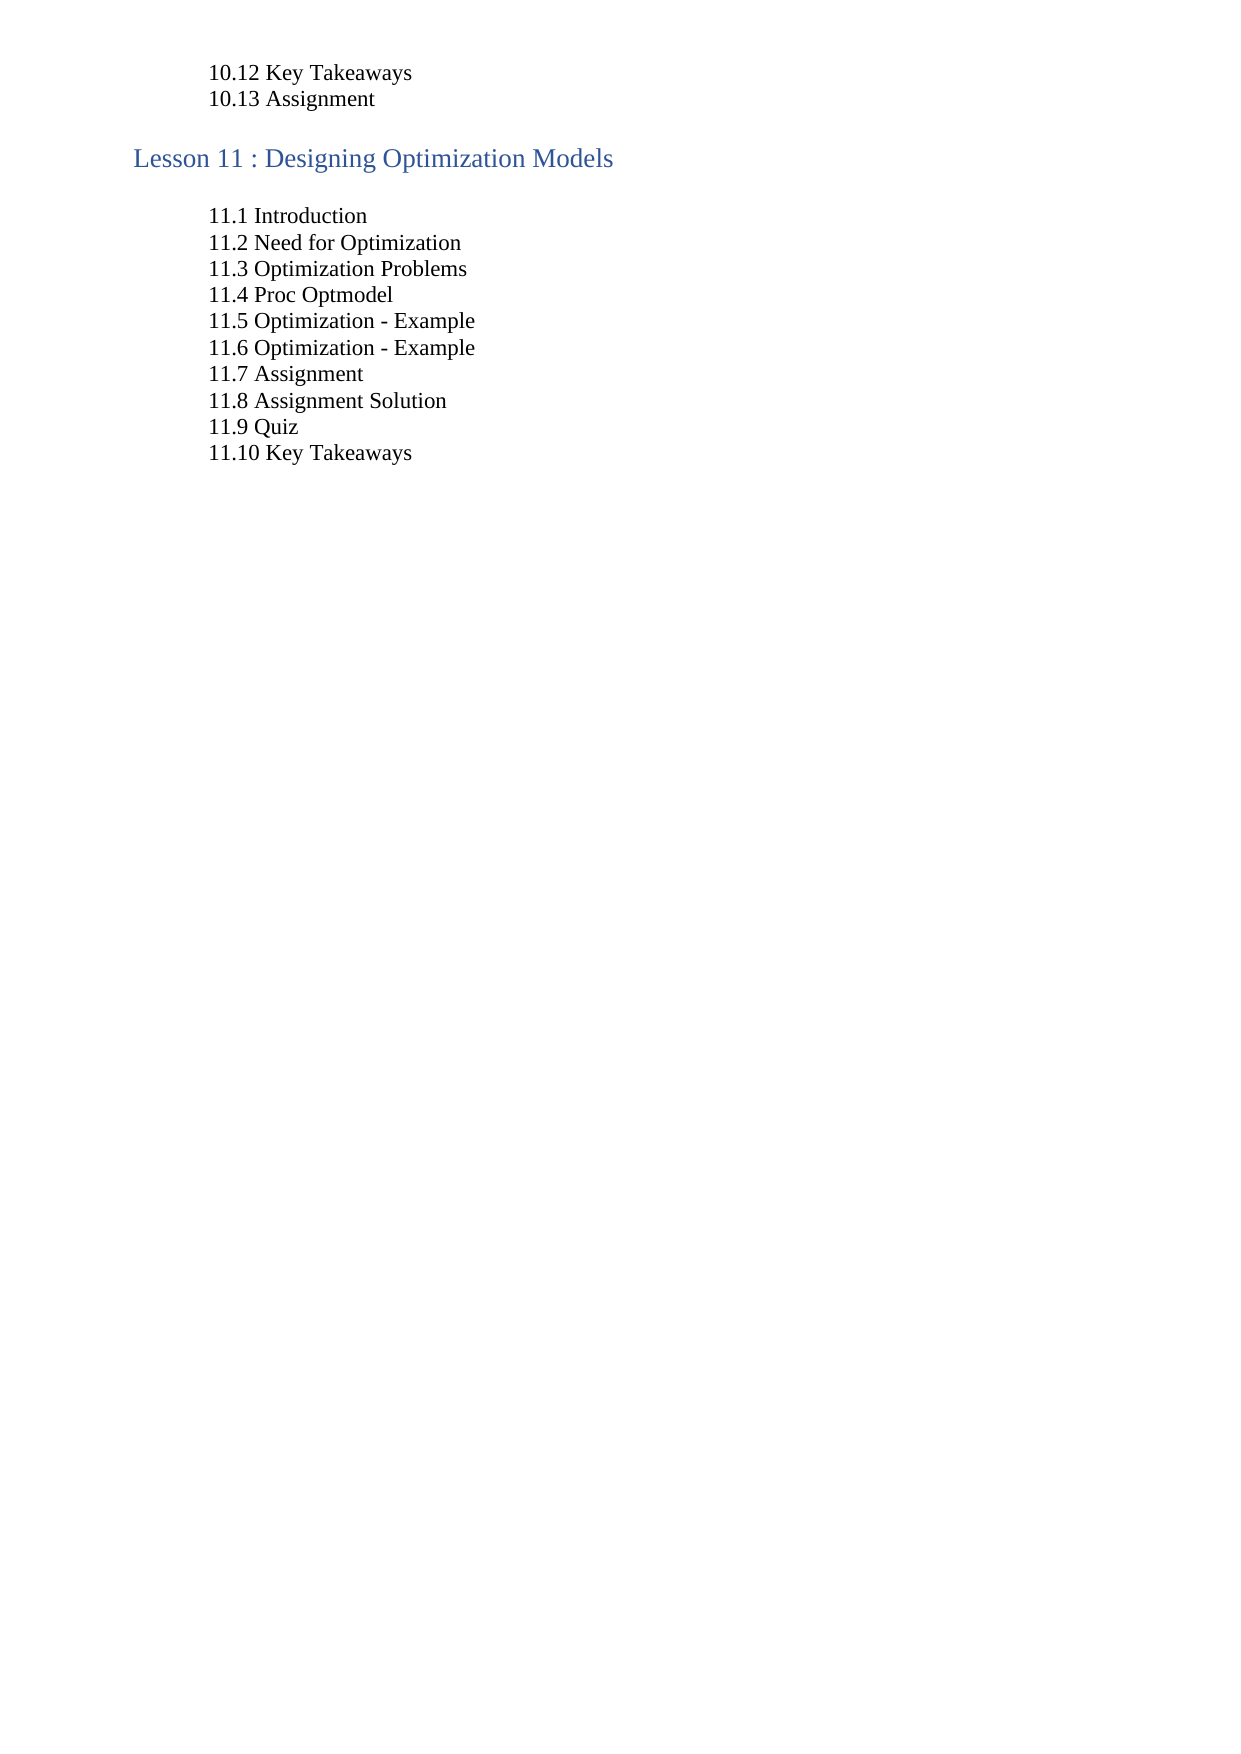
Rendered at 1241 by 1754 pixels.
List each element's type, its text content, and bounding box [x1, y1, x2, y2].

text 11.2 Need for Optimization [208, 228, 1181, 255]
text 11.9 Quiz [208, 413, 1181, 439]
text 11.5 Optimization - Example [208, 308, 1181, 334]
text 11.1 Introduction [208, 202, 1181, 228]
text 10.13 Assignment [208, 85, 1181, 112]
text 11.4 Proc Optmodel [208, 281, 1181, 308]
text 11.10 Key Takeaways [208, 439, 1181, 466]
text 11.7 Assignment [208, 360, 1181, 387]
text 10.12 Key Takeaways [208, 59, 1181, 85]
text 11.6 Optimization - Example [208, 334, 1181, 360]
text 11.3 Optimization Problems [208, 255, 1181, 281]
subtitle Lesson 11 : Designing Optimization Models [133, 142, 1181, 173]
text 11.8 Assignment Solution [208, 387, 1181, 413]
